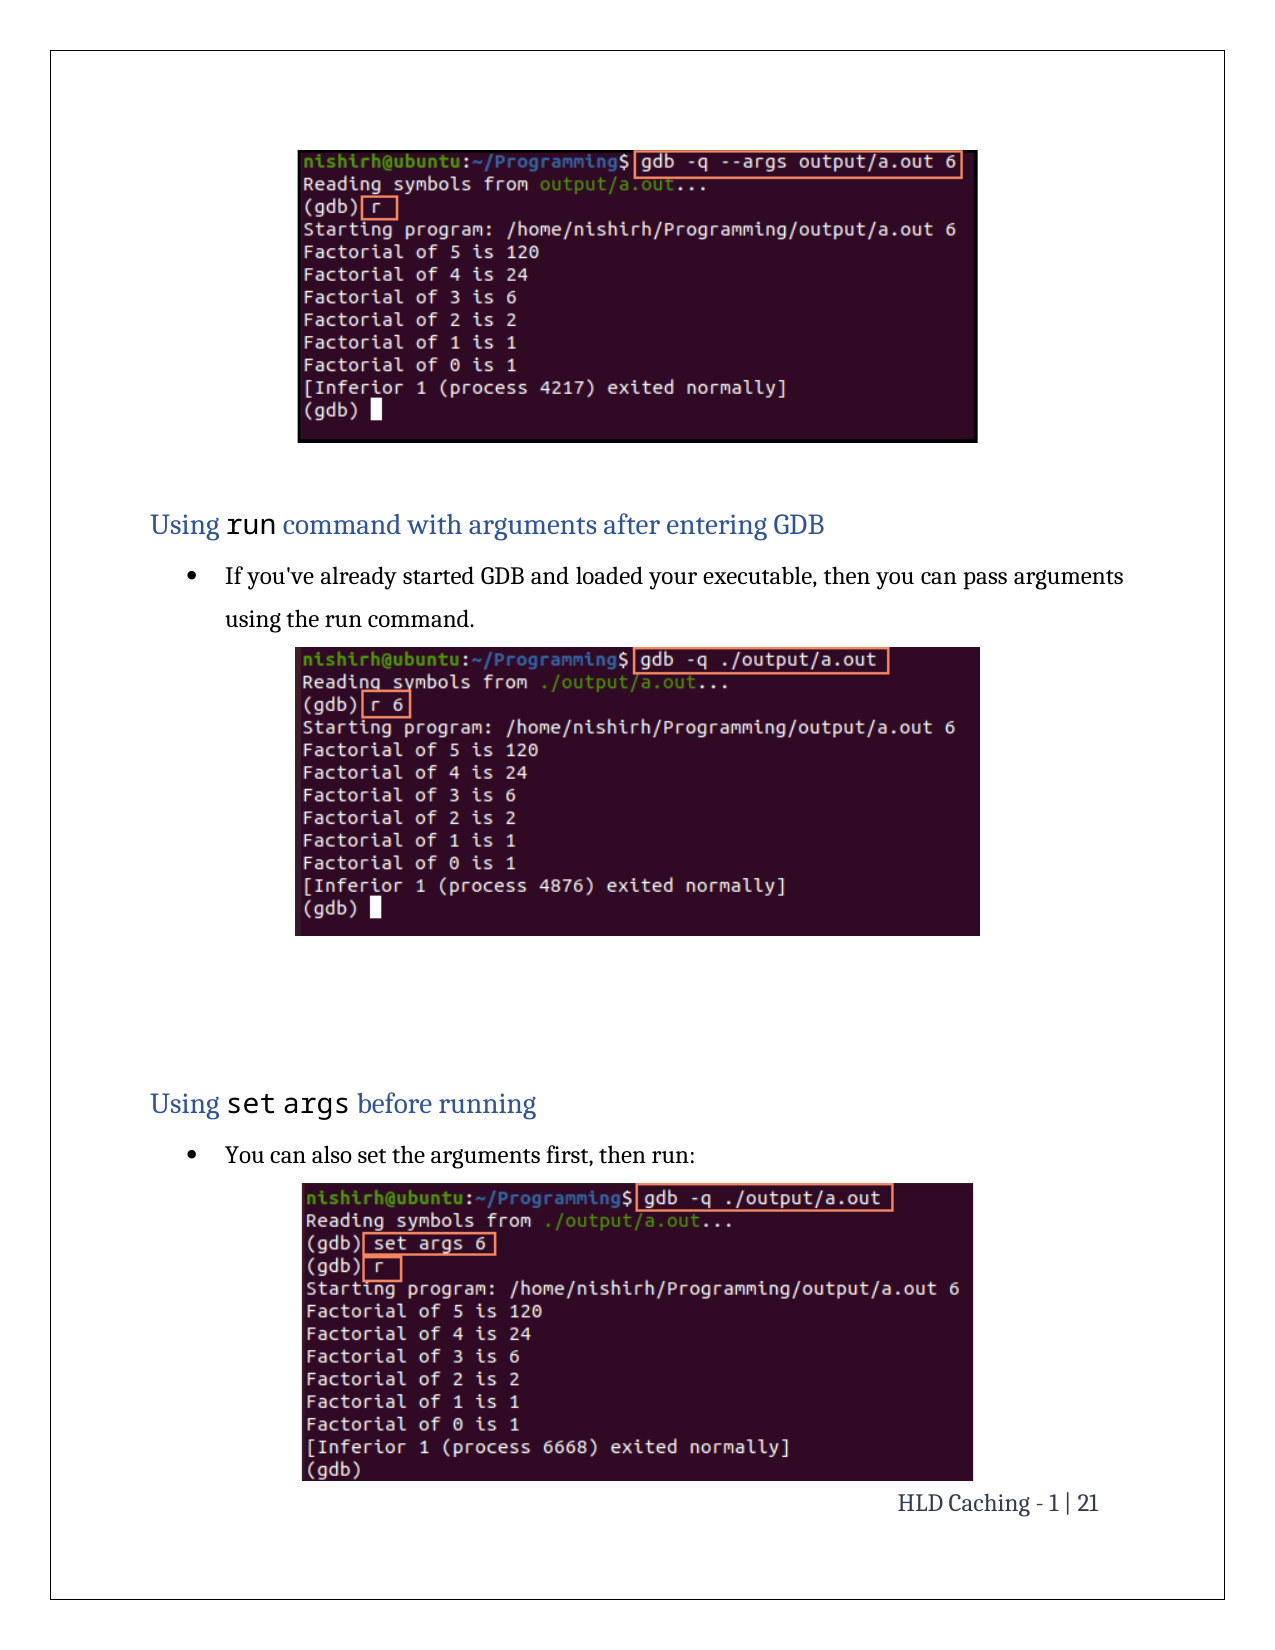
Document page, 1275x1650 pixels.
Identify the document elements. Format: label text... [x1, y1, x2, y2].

subtitle Using run command with arguments after entering GDB [150, 504, 1125, 542]
picture [301, 1183, 974, 1481]
list If you've already started GDB and loaded your executable, then you can pass arguments using the run command. [187, 562, 1125, 633]
list You can also set the arguments first, then run: [187, 1141, 1125, 1169]
picture [295, 647, 980, 936]
subtitle Using set args before running [150, 1083, 1125, 1122]
picture [297, 150, 978, 443]
